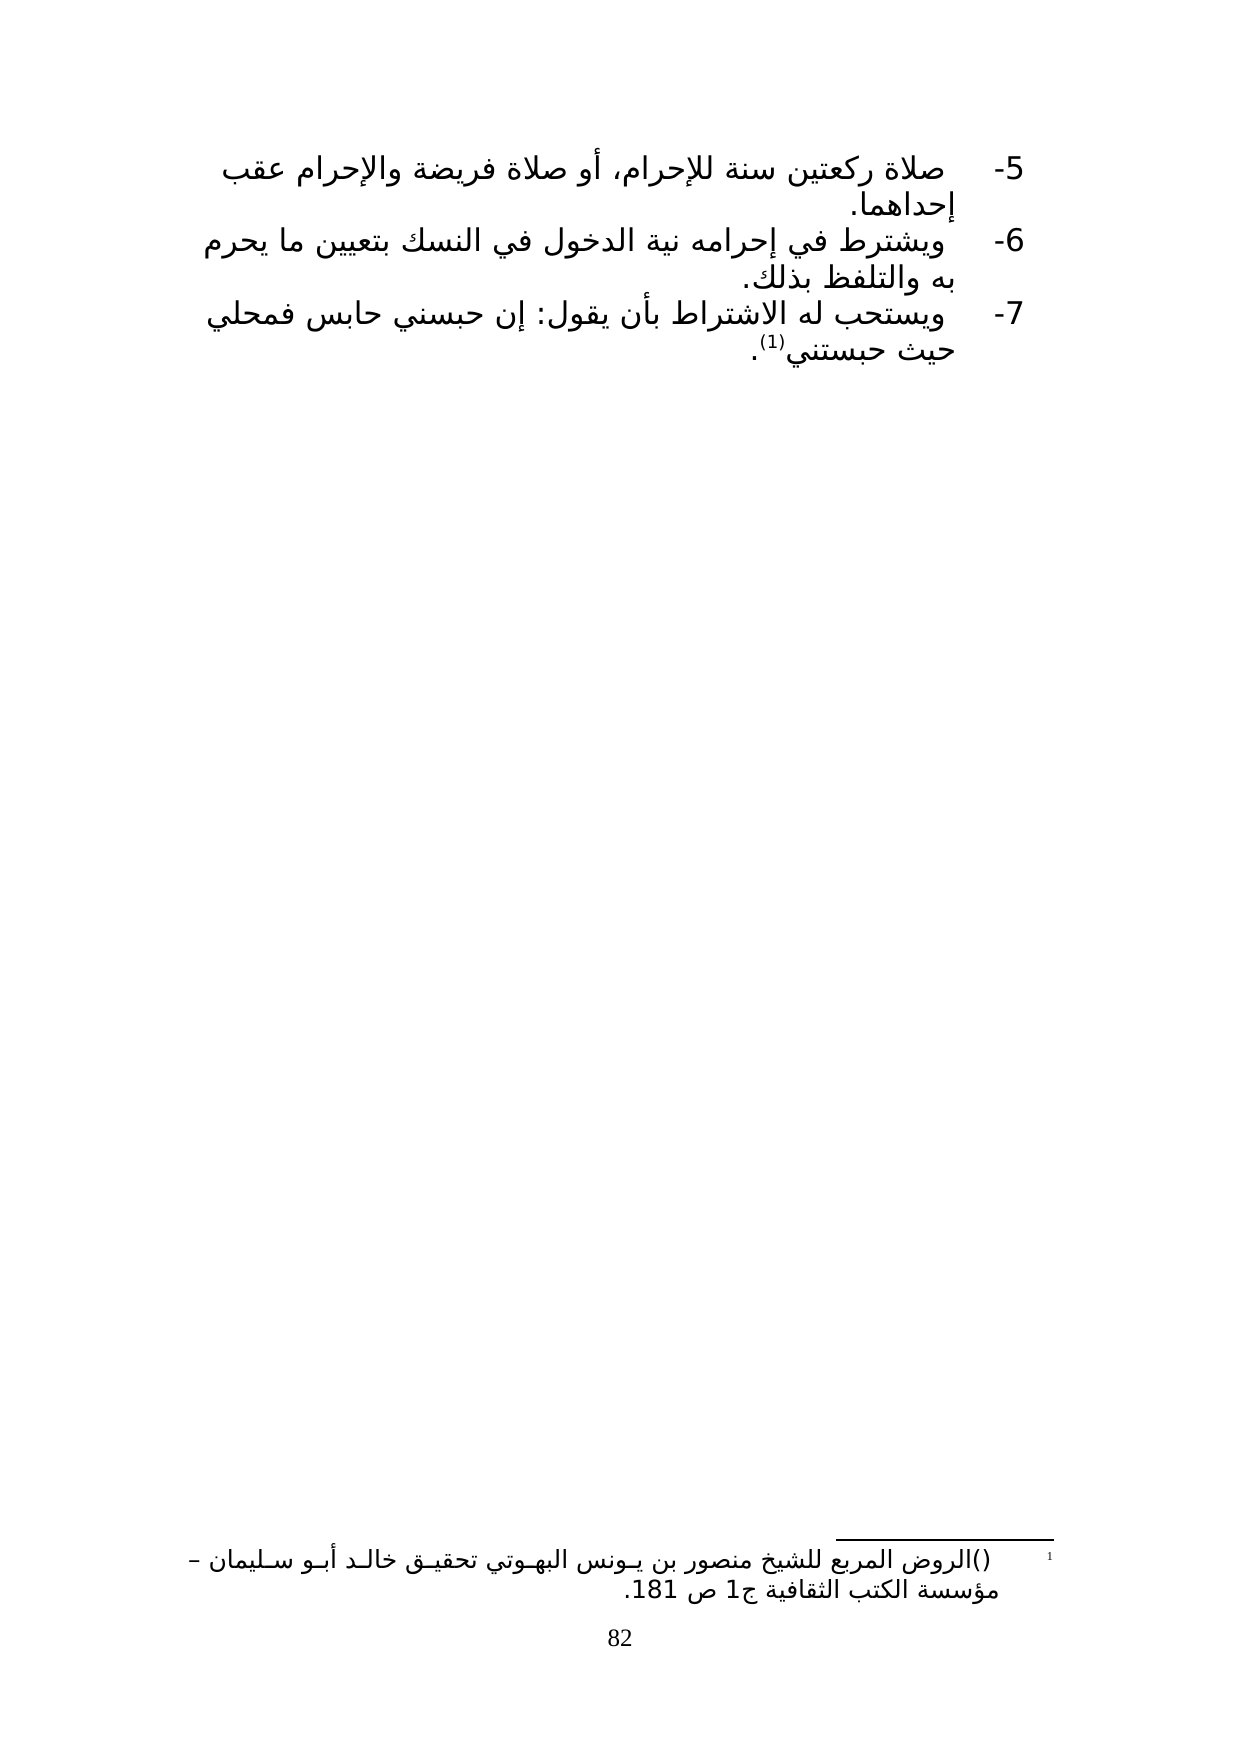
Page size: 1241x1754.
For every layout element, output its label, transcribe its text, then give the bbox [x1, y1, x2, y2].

list صلاة ركعتين سنة للإحرام، أو صلاة فريضة والإحرام عقب إحداهما. [187, 150, 994, 223]
list ويشترط في إحرامه نية الدخول في النسك بتعيين ما يحرم به والتلفظ بذلك. [187, 223, 994, 295]
list ويستحب له الاشتراط بأن يقول: إن حبسني حابس فمحلي حيث حبستني(). [187, 295, 994, 368]
